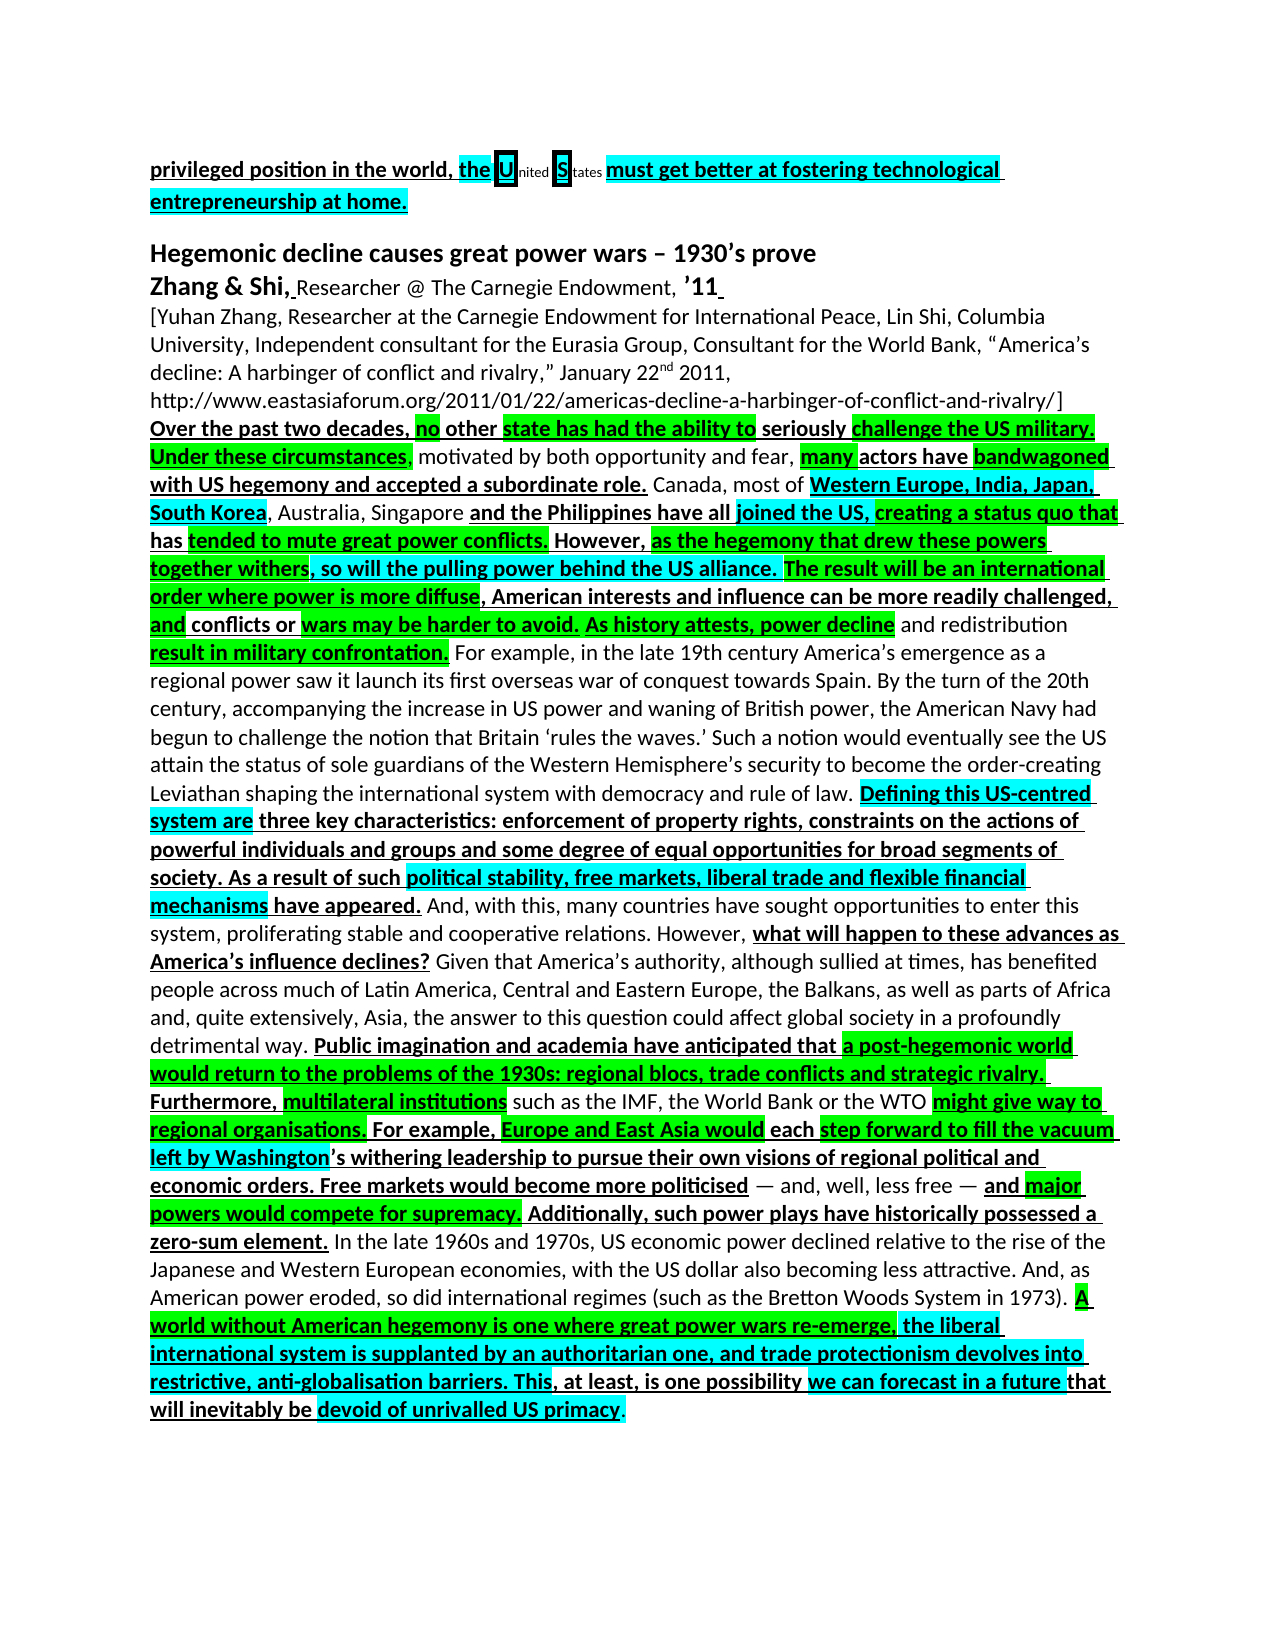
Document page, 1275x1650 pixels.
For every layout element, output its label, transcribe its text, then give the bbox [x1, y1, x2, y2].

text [150, 150, 1125, 215]
text Zhang & Shi, Researcher @ The Carnegie Endowment, ’11 [150, 269, 1125, 302]
text [Yuhan Zhang, Researcher at the Carnegie Endowment for International Peace, Lin Shi, Columbia University, Independent consultant for the Eurasia Group, Consultant for the World Bank, “America’s decline: A harbinger of conflict and rivalry,” January 22nd 2011, http://www.eastasiaforum.org/2011/01/22/americas-decline-a-harbinger-of-conflict-and-rivalry/] [150, 302, 1125, 414]
text Over the past two decades, no other state has had the ability to seriously challenge the US military. Under these circumstances, motivated by both opportunity and fear, many actors have bandwagoned with US hegemony and accepted a subordinate role. Canada, most of Western Europe, India, Japan, South Korea, Australia, Singapore and the Philippines have all joined the US, creating a status quo that has tended to mute great power conflicts. However, as the hegemony that drew these powers together withers, so will the pulling power behind the US alliance. The result will be an international order where power is more diffuse, American interests and influence can be more readily challenged, and conflicts or wars may be harder to avoid. As history attests, power decline and redistribution result in military confrontation. For example, in the late 19th century America’s emergence as a regional power saw it launch its first overseas war of conquest towards Spain. By the turn of the 20th century, accompanying the increase in US power and waning of British power, the American Navy had begun to challenge the notion that Britain ‘rules the waves.’ Such a notion would eventually see the US attain the status of sole guardians of the Western Hemisphere’s security to become the order-creating Leviathan shaping the international system with democracy and rule of law. Defining this US-centred system are three key characteristics: enforcement of property rights, constraints on the actions of powerful individuals and groups and some degree of equal opportunities for broad segments of society. As a result of such political stability, free markets, liberal trade and flexible financial mechanisms have appeared. And, with this, many countries have sought opportunities to enter this system, proliferating stable and cooperative relations. However, what will happen to these advances as America’s influence declines? Given that America’s authority, although sullied at times, has benefited people across much of Latin America, Central and Eastern Europe, the Balkans, as well as parts of Africa and, quite extensively, Asia, the answer to this question could affect global society in a profoundly detrimental way. Public imagination and academia have anticipated that a post-hegemonic world would return to the problems of the 1930s: regional blocs, trade conflicts and strategic rivalry. Furthermore, multilateral institutions such as the IMF, the World Bank or the WTO might give way to regional organisations. For example, Europe and East Asia would each step forward to fill the vacuum left by Washington’s withering leadership to pursue their own visions of regional political and economic orders. Free markets would become more politicised — and, well, less free — and major powers would compete for supremacy. Additionally, such power plays have historically possessed a zero-sum element. In the late 1960s and 1970s, US economic power declined relative to the rise of the Japanese and Western European economies, with the US dollar also becoming less attractive. And, as American power eroded, so did international regimes (such as the Bretton Woods System in 1973). A world without American hegemony is one where great power wars re-emerge, the liberal international system is supplanted by an authoritarian one, and trade protectionism devolves into restrictive, anti-globalisation barriers. This, at least, is one possibility we can forecast in a future that will inevitably be devoid of unrivalled US primacy. [150, 414, 1125, 1423]
subtitle Hegemonic decline causes great power wars – 1930’s prove [150, 236, 1125, 269]
